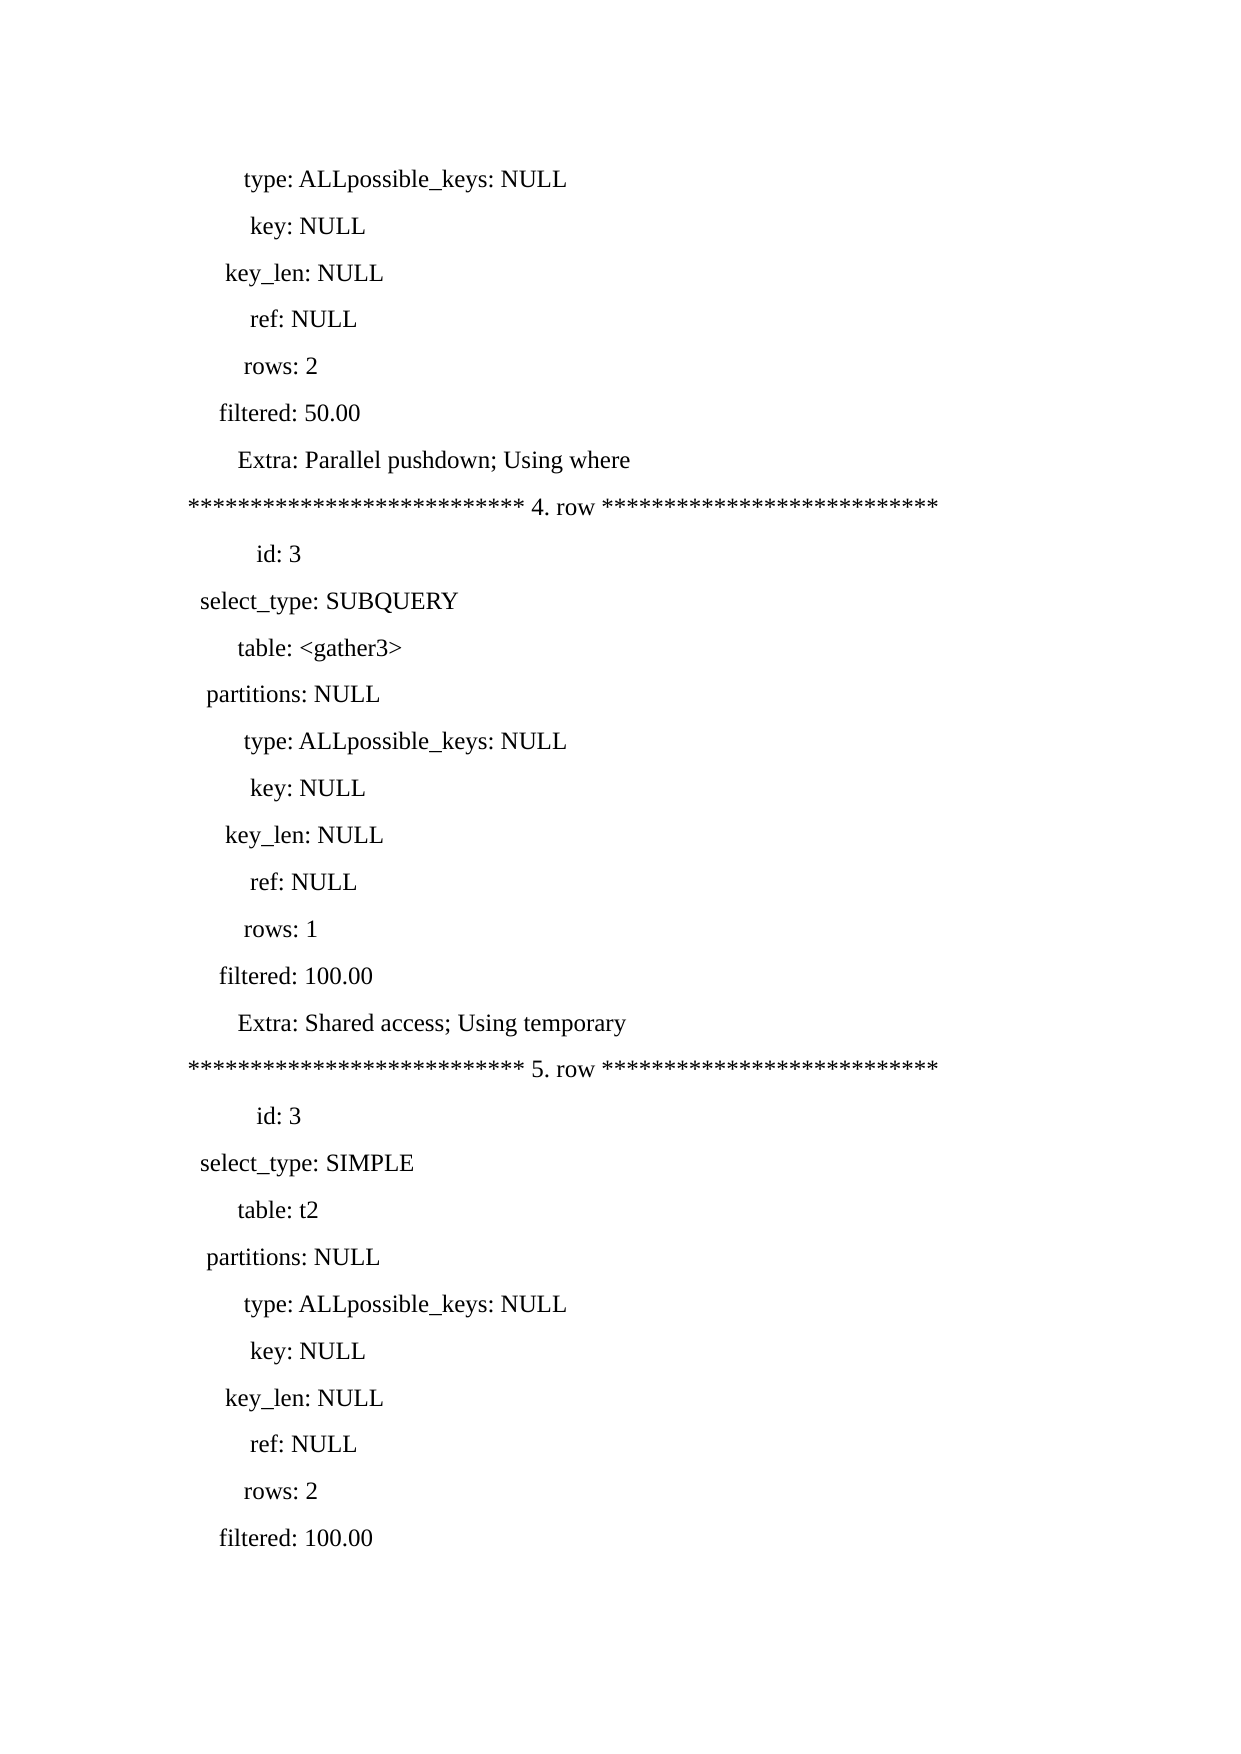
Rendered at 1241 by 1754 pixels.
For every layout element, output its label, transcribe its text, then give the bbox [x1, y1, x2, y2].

text partitions: NULL [187, 1240, 1053, 1273]
text rows: 1 [187, 912, 1053, 944]
text key: NULL [187, 1334, 1053, 1366]
text key: NULL [187, 771, 1053, 804]
text type: ALLpossible_keys: NULL [187, 162, 1053, 194]
text partitions: NULL [187, 678, 1053, 710]
text select_type: SUBQUERY [187, 584, 1053, 616]
text filtered: 100.00 [187, 959, 1053, 991]
text key_len: NULL [187, 1381, 1053, 1413]
text ref: NULL [187, 865, 1053, 898]
text type: ALLpossible_keys: NULL [187, 724, 1053, 757]
text *************************** 4. row *************************** [187, 490, 1053, 523]
text select_type: SIMPLE [187, 1146, 1053, 1179]
text table: t2 [187, 1193, 1053, 1226]
text Extra: Parallel pushdown; Using where [187, 443, 1053, 476]
text *************************** 5. row *************************** [187, 1053, 1053, 1085]
text Extra: Shared access; Using temporary [187, 1006, 1053, 1038]
text id: 3 [187, 1099, 1053, 1132]
text ref: NULL [187, 303, 1053, 335]
text filtered: 50.00 [187, 396, 1053, 429]
text type: ALLpossible_keys: NULL [187, 1287, 1053, 1319]
text filtered: 100.00 [187, 1521, 1053, 1554]
text id: 3 [187, 537, 1053, 569]
text key_len: NULL [187, 256, 1053, 288]
text key: NULL [187, 209, 1053, 241]
text rows: 2 [187, 1474, 1053, 1507]
text rows: 2 [187, 349, 1053, 382]
text table: <gather3> [187, 631, 1053, 663]
text ref: NULL [187, 1428, 1053, 1460]
text key_len: NULL [187, 818, 1053, 851]
